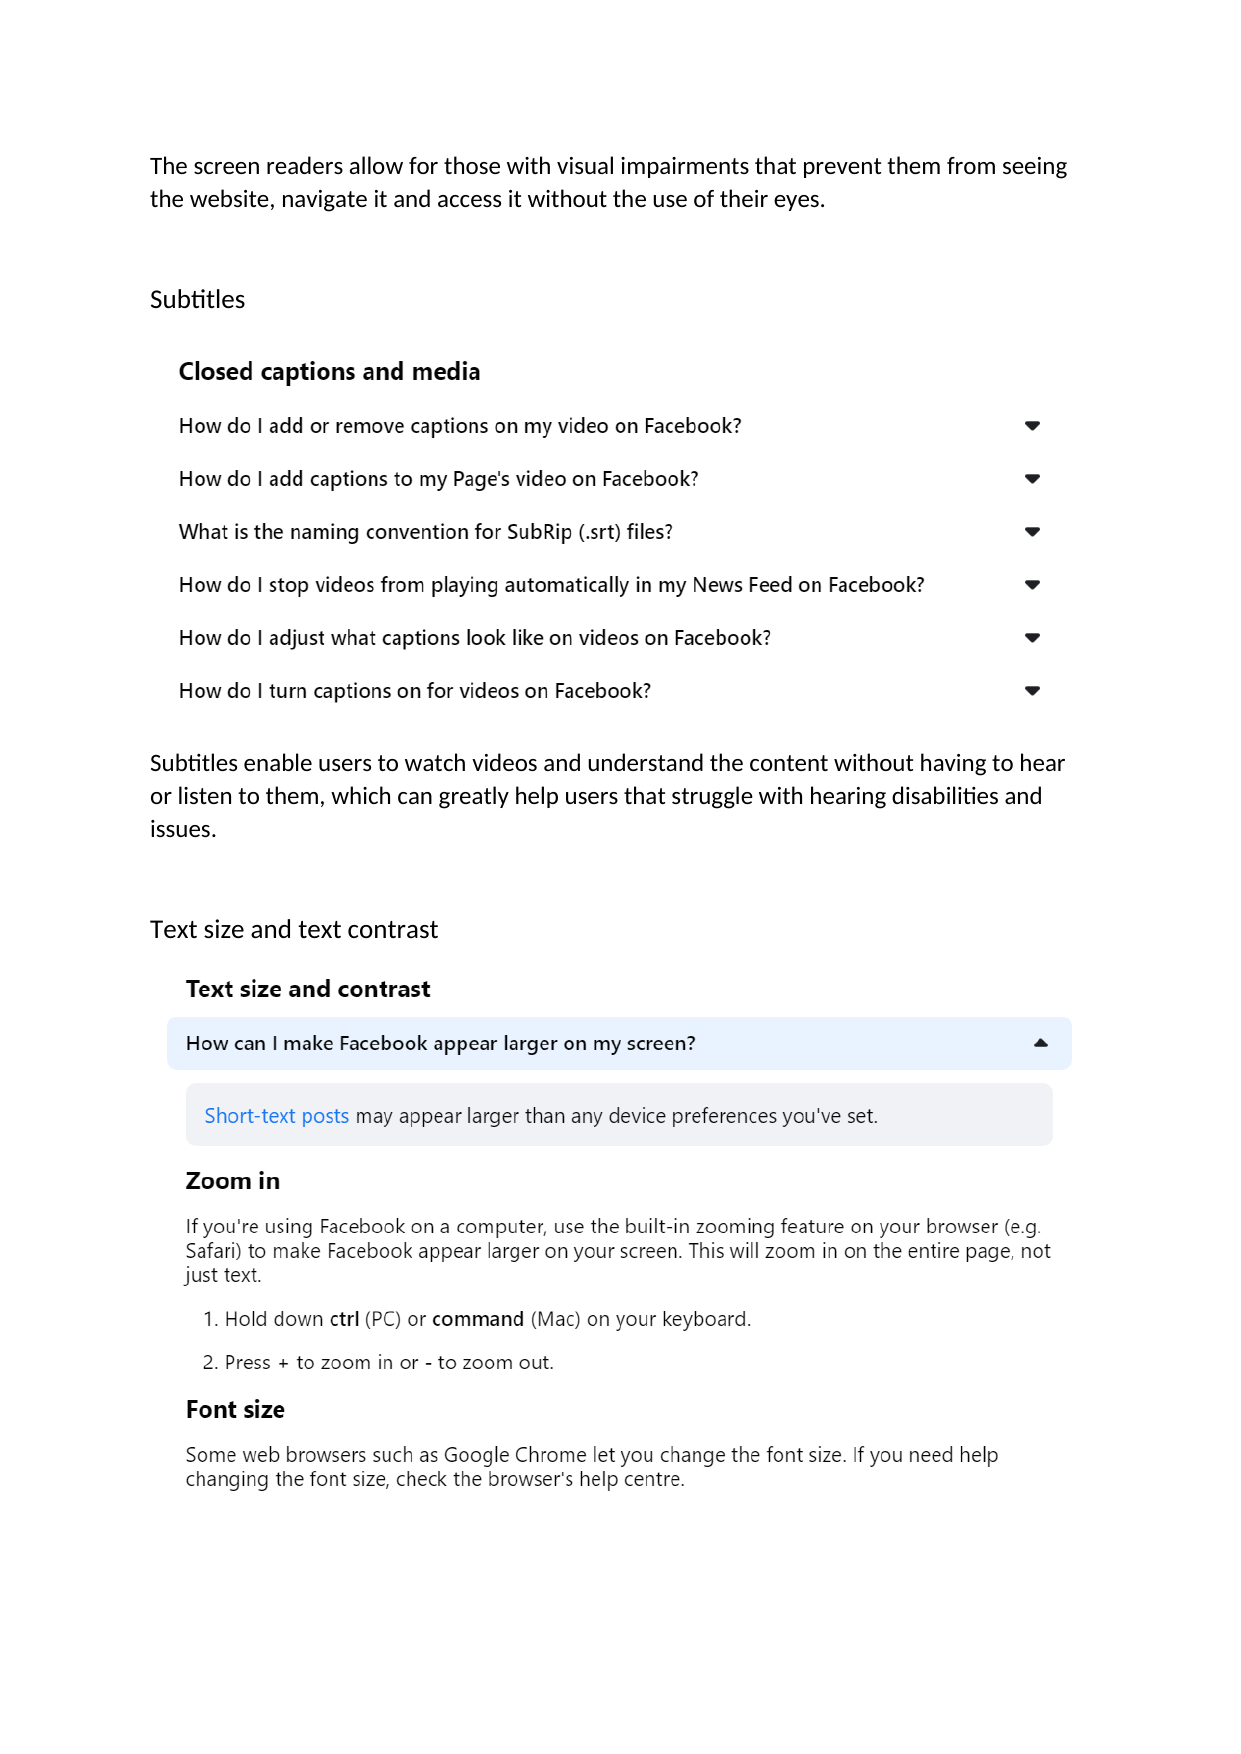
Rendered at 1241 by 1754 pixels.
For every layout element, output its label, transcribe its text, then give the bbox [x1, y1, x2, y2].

picture [150, 964, 1091, 1499]
text Subtitles [150, 282, 1090, 315]
picture [150, 334, 1091, 729]
text Text size and text contrast [150, 912, 1090, 945]
text Subtitles enable users to watch videos and understand the content without having to hear or listen to them, which can greatly help users that struggle with hearing disabilities and issues. [150, 747, 1090, 843]
text The screen readers allow for those with visual impairments that prevent them from seeing the website, navigate it and access it without the use of their eyes. [150, 150, 1090, 213]
